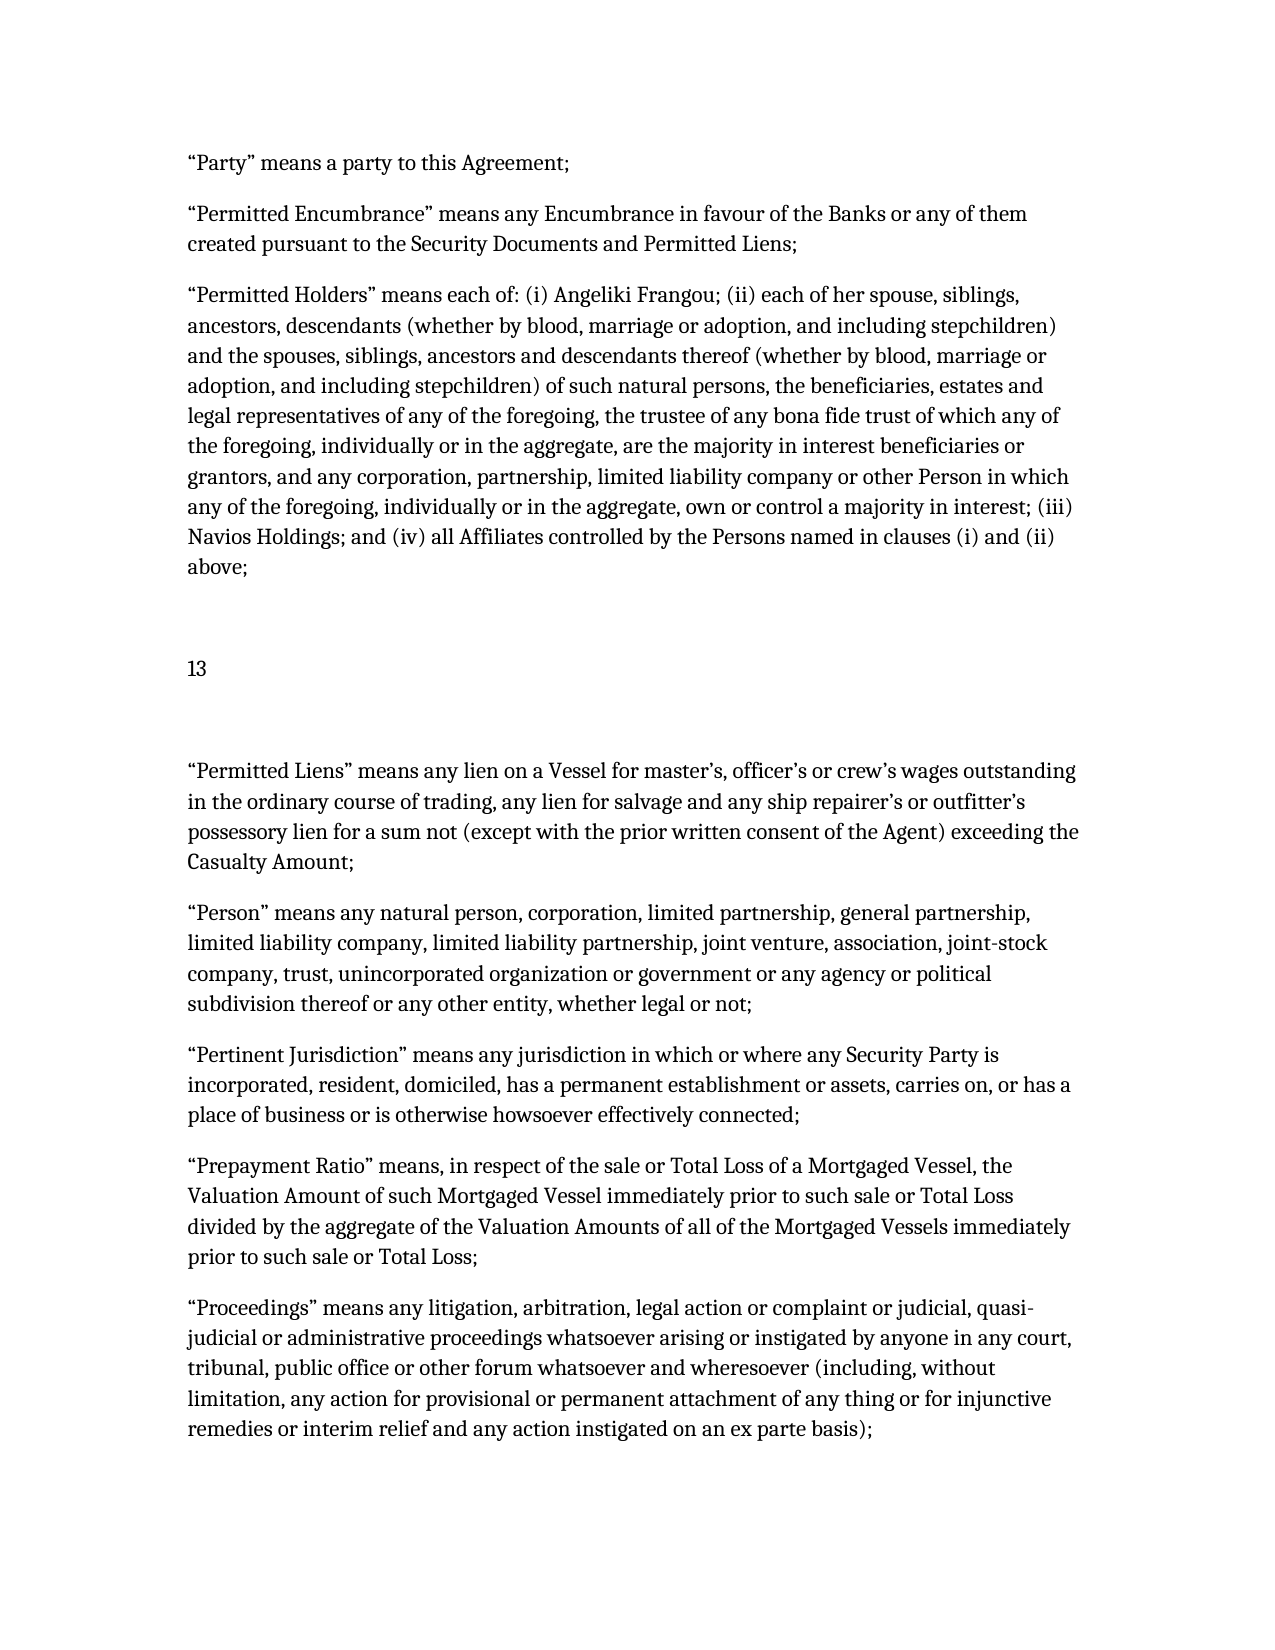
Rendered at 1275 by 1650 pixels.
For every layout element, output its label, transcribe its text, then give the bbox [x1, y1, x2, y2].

text “Proceedings” means any litigation, arbitration, legal action or complaint or judicial, quasi-judicial or administrative proceedings whatsoever arising or instigated by anyone in any court, tribunal, public office or other forum whatsoever and wheresoever (including, without limitation, any action for provisional or permanent attachment of any thing or for injunctive remedies or interim relief and any action instigated on an ex parte basis); [187, 1295, 1087, 1442]
text “Person” means any natural person, corporation, limited partnership, general partnership, limited liability company, limited liability partnership, joint venture, association, joint-stock company, trust, unincorporated organization or government or any agency or political subdivision thereof or any other entity, whether legal or not; [187, 900, 1087, 1017]
text “Permitted Encumbrance” means any Encumbrance in favour of the Banks or any of them created pursuant to the Security Documents and Permitted Liens; [187, 201, 1087, 258]
text “Prepayment Ratio” means, in respect of the sale or Total Loss of a Mortgaged Vessel, the Valuation Amount of such Mortgaged Vessel immediately prior to such sale or Total Loss divided by the aggregate of the Valuation Amounts of all of the Mortgaged Vessels immediately prior to such sale or Total Loss; [187, 1153, 1087, 1270]
text “Permitted Holders” means each of: (i) Angeliki Frangou; (ii) each of her spouse, siblings, ancestors, descendants (whether by blood, marriage or adoption, and including stepchildren) and the spouses, siblings, ancestors and descendants thereof (whether by blood, marriage or adoption, and including stepchildren) of such natural persons, the beneficiaries, estates and legal representatives of any of the foregoing, the trustee of any bona fide trust of which any of the foregoing, individually or in the aggregate, are the majority in interest beneficiaries or grantors, and any corporation, partnership, limited liability company or other Person in which any of the foregoing, individually or in the aggregate, own or control a majority in interest; (iii) Navios Holdings; and (iv) all Affiliates controlled by the Persons named in clauses (i) and (ii) above; [187, 282, 1087, 581]
text “Permitted Liens” means any lien on a Vessel for master’s, officer’s or crew’s wages outstanding in the ordinary course of trading, any lien for salvage and any ship repairer’s or outfitter’s possessory lien for a sum not (except with the prior written consent of the Agent) exceeding the Casualty Amount; [187, 758, 1087, 875]
text 13 [187, 656, 1087, 683]
text “Party” means a party to this Agreement; [187, 150, 1087, 176]
text “Pertinent Jurisdiction” means any jurisdiction in which or where any Security Party is incorporated, resident, domiciled, has a permanent establishment or assets, carries on, or has a place of business or is otherwise howsoever effectively connected; [187, 1042, 1087, 1128]
